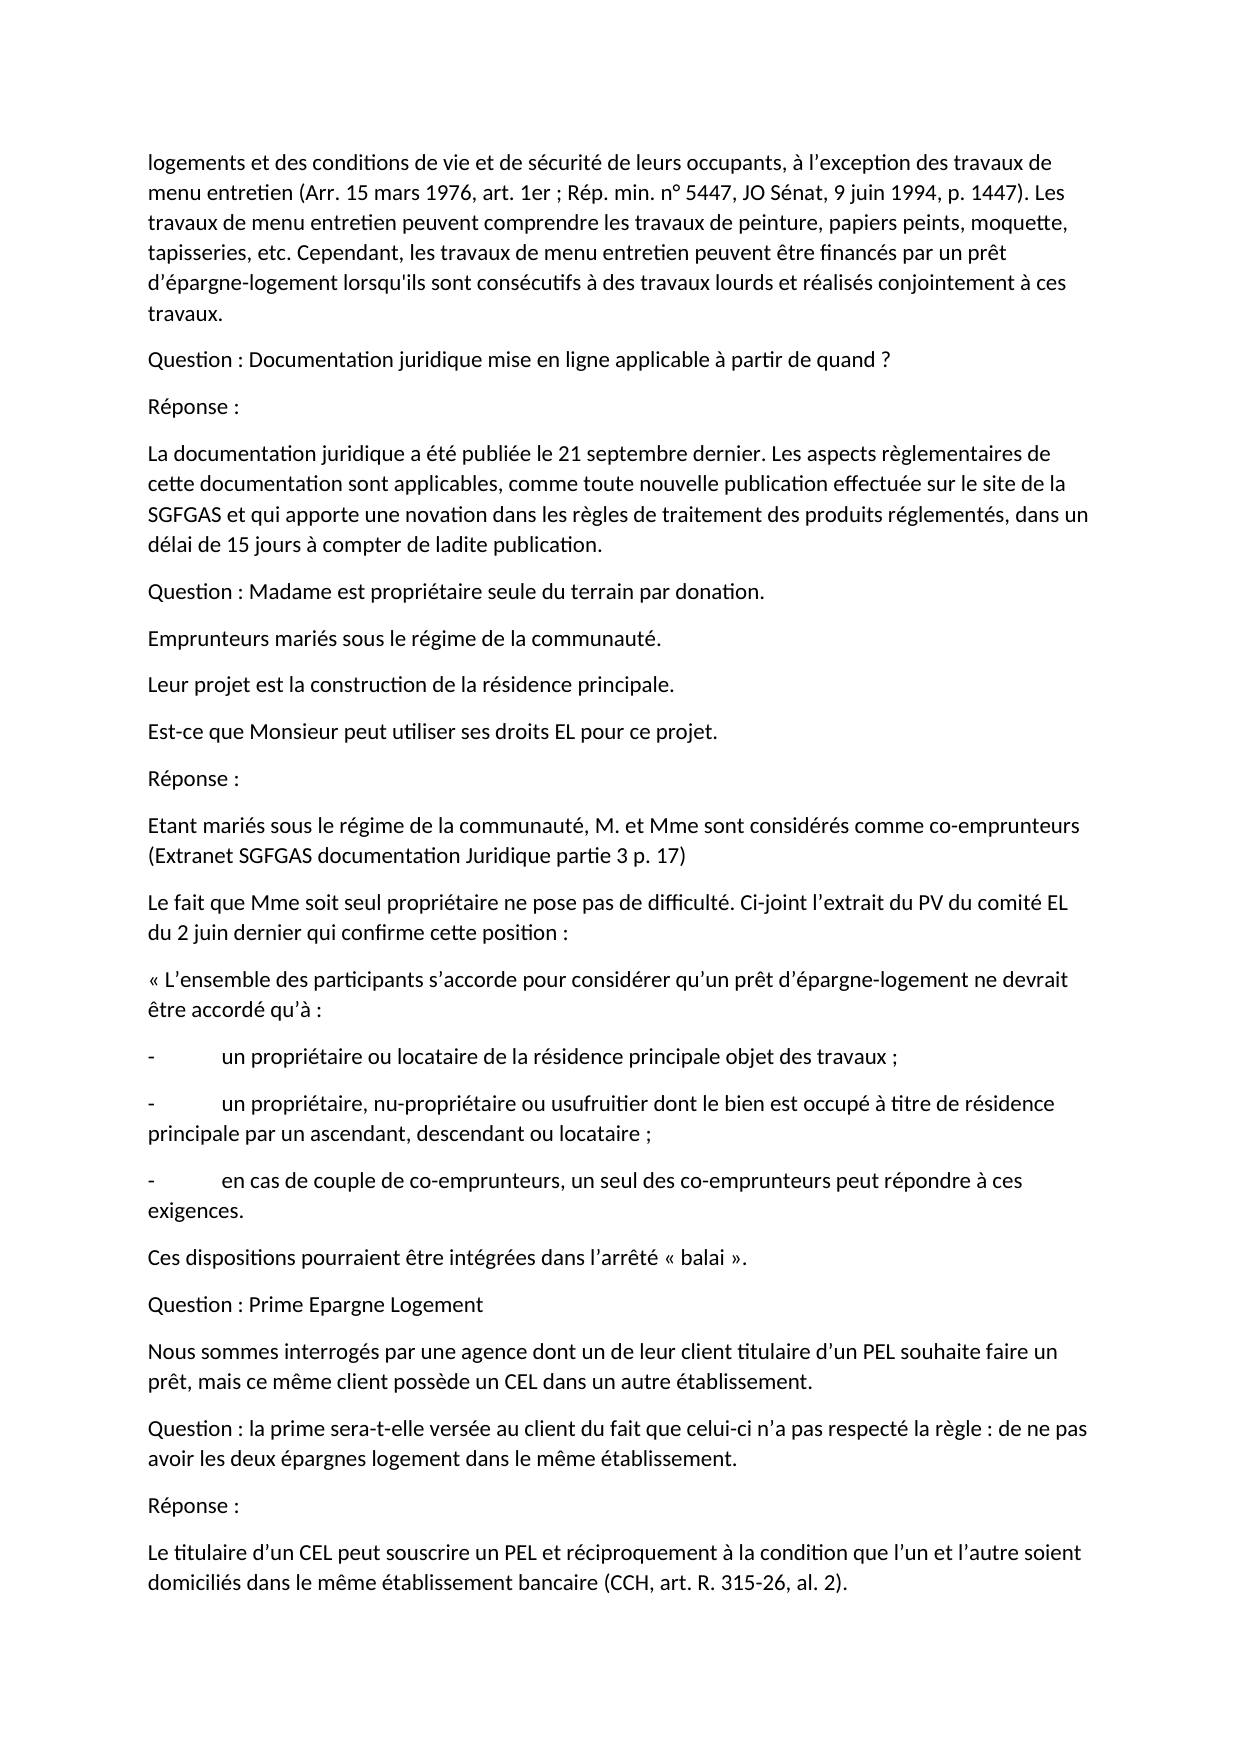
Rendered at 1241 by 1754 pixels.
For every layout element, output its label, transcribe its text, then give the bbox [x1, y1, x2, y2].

text Question : la prime sera-t-elle versée au client du fait que celui-ci n’a pas respecté la règle : de ne pas avoir les deux épargnes logement dans le même établissement. [148, 1414, 1093, 1472]
text Nous sommes interrogés par une agence dont un de leur client titulaire d’un PEL souhaite faire un prêt, mais ce même client possède un CEL dans un autre établissement. [148, 1337, 1093, 1395]
text Réponse : [148, 1491, 1093, 1519]
text Question : Prime Epargne Logement [148, 1290, 1093, 1318]
text Question : Documentation juridique mise en ligne applicable à partir de quand ? [148, 346, 1093, 373]
text Réponse : [148, 764, 1093, 792]
text Le fait que Mme soit seul propriétaire ne pose pas de difficulté. Ci-joint l’extrait du PV du comité EL du 2 juin dernier qui confirme cette position : [148, 888, 1093, 946]
text La documentation juridique a été publiée le 21 septembre dernier. Les aspects règlementaires de cette documentation sont applicables, comme toute nouvelle publication effectuée sur le site de la SGFGAS et qui apporte une novation dans les règles de traitement des produits réglementés, dans un délai de 15 jours à compter de ladite publication. [148, 439, 1093, 558]
text Leur projet est la construction de la résidence principale. [148, 671, 1093, 698]
text - un propriétaire ou locataire de la résidence principale objet des travaux ; [148, 1042, 1093, 1070]
text Emprunteurs mariés sous le régime de la communauté. [148, 624, 1093, 652]
text Est-ce que Monsieur peut utiliser ses droits EL pour ce projet. [148, 717, 1093, 745]
text Etant mariés sous le régime de la communauté, M. et Mme sont considérés comme co-emprunteurs (Extranet SGFGAS documentation Juridique partie 3 p. 17) [148, 811, 1093, 869]
text « L’ensemble des participants s’accorde pour considérer qu’un prêt d’épargne-logement ne devrait être accordé qu’à : [148, 965, 1093, 1023]
text - en cas de couple de co-emprunteurs, un seul des co-emprunteurs peut répondre à ces exigences. [148, 1166, 1093, 1224]
text - un propriétaire, nu-propriétaire ou usufruitier dont le bien est occupé à titre de résidence principale par un ascendant, descendant ou locataire ; [148, 1089, 1093, 1147]
text Ces dispositions pourraient être intégrées dans l’arrêté « balai ». [148, 1243, 1093, 1271]
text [148, 148, 1093, 327]
text Le titulaire d’un CEL peut souscrire un PEL et réciproquement à la condition que l’un et l’autre soient domiciliés dans le même établissement bancaire (CCH, art. R. 315-26, al. 2). [148, 1538, 1093, 1596]
text Question : Madame est propriétaire seule du terrain par donation. [148, 577, 1093, 605]
text Réponse : [148, 392, 1093, 420]
